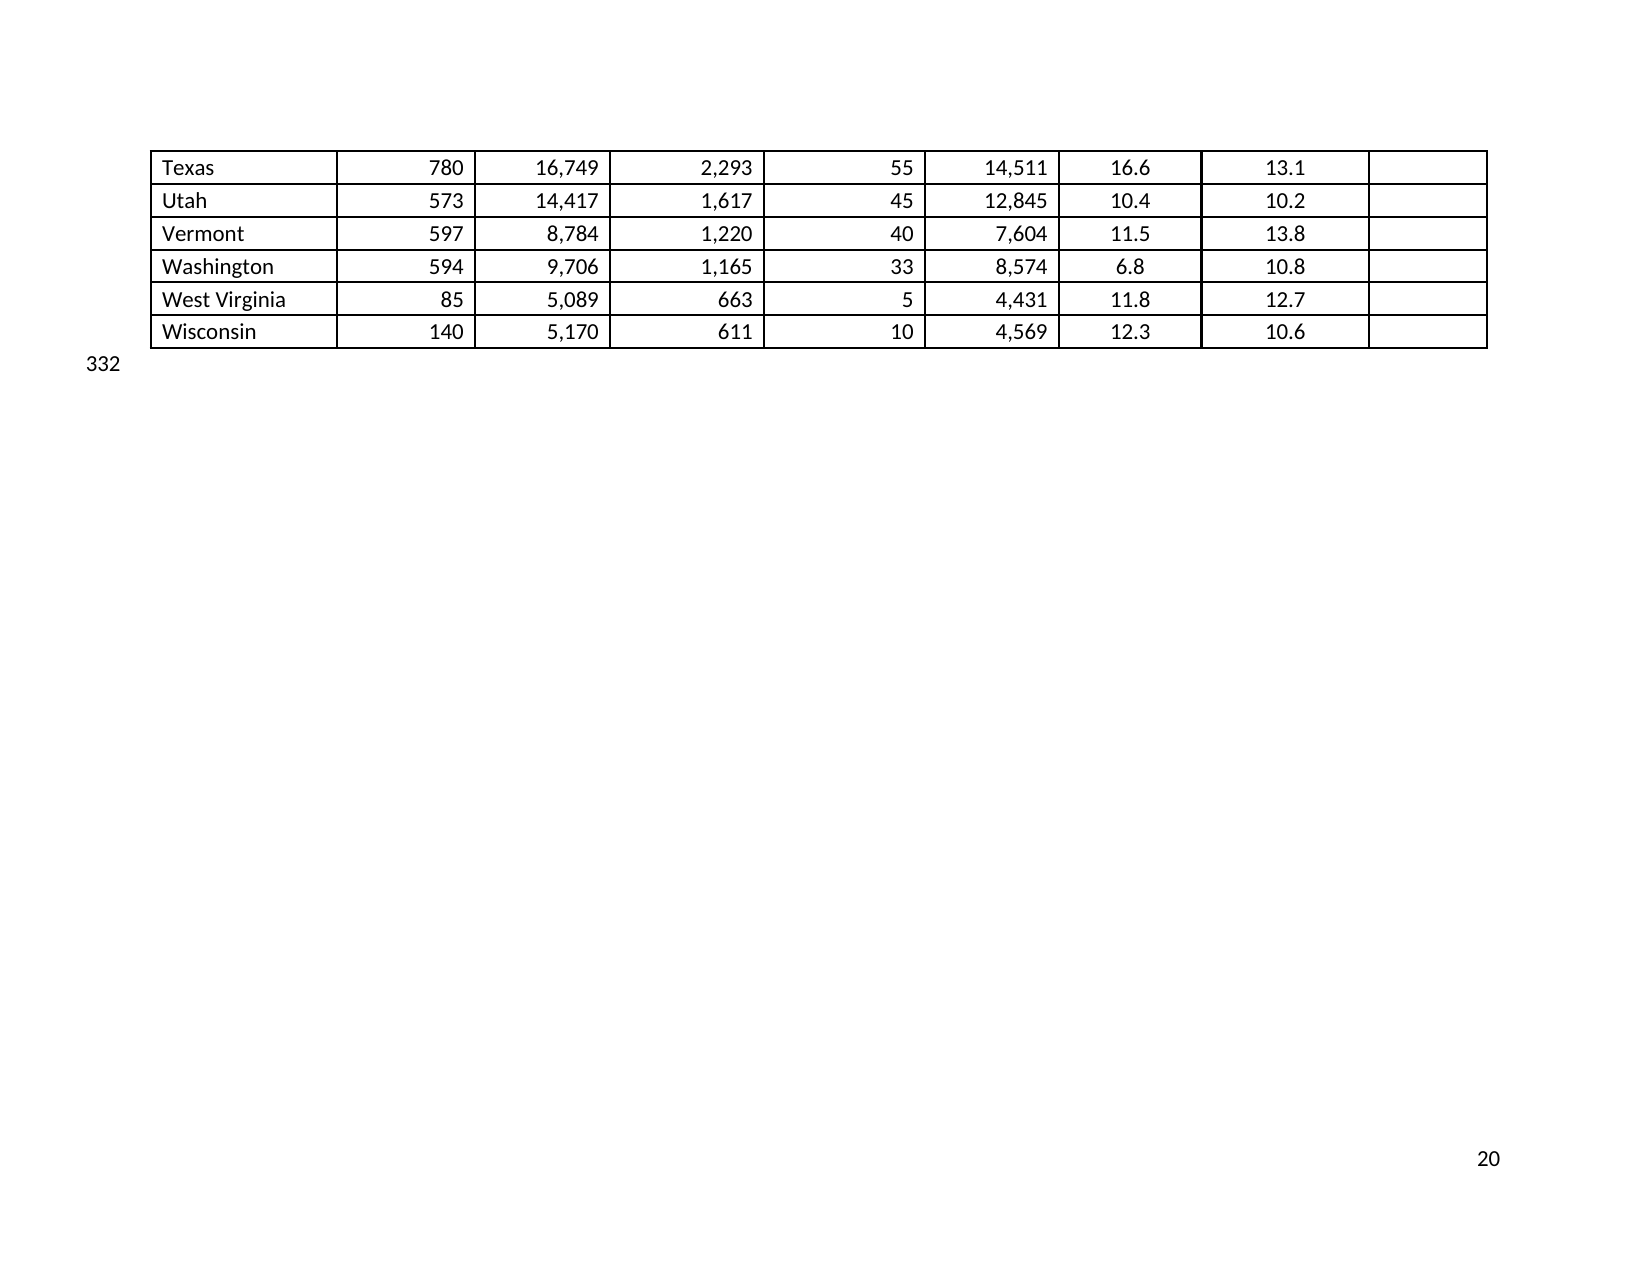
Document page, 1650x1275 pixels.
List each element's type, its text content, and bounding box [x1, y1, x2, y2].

table_cell 1,220 [611, 218, 763, 248]
table_cell 1,617 [611, 185, 763, 216]
table_cell [1370, 152, 1486, 183]
table_cell 10.6 [1203, 316, 1368, 347]
table_cell 573 [338, 185, 474, 216]
table_cell 14,417 [476, 185, 609, 216]
table_cell 7,604 [926, 218, 1058, 248]
table_cell 16.6 [1060, 152, 1200, 183]
table_cell 11.8 [1060, 283, 1200, 314]
table_cell 8,574 [926, 251, 1058, 281]
table_cell 6.8 [1060, 251, 1200, 281]
table_cell 8,784 [476, 218, 609, 248]
table_cell Vermont [152, 218, 336, 248]
table_cell Utah [152, 185, 336, 216]
table_cell 663 [611, 283, 763, 314]
table_cell 12,845 [926, 185, 1058, 216]
table_cell 2,293 [611, 152, 763, 183]
table_cell 12.3 [1060, 316, 1200, 347]
table_cell 45 [765, 185, 924, 216]
table_cell 16,749 [476, 152, 609, 183]
table_cell 9,706 [476, 251, 609, 281]
table_cell 12.7 [1203, 283, 1368, 314]
table_cell 85 [338, 283, 474, 314]
table_cell [1370, 185, 1486, 216]
table_cell Wisconsin [152, 316, 336, 347]
table_cell [1370, 251, 1486, 281]
table_cell 11.5 [1060, 218, 1200, 248]
table_cell 140 [338, 316, 474, 347]
table_cell 10.8 [1203, 251, 1368, 281]
table_cell 33 [765, 251, 924, 281]
table_cell [1370, 283, 1486, 314]
table_cell 55 [765, 152, 924, 183]
table_cell 780 [338, 152, 474, 183]
table_cell Texas [152, 152, 336, 183]
table_cell 13.1 [1203, 152, 1368, 183]
table_cell 611 [611, 316, 763, 347]
table_cell 594 [338, 251, 474, 281]
table_cell [1370, 316, 1486, 347]
table_cell [1370, 218, 1486, 248]
table_cell 13.8 [1203, 218, 1368, 248]
table_cell 597 [338, 218, 474, 248]
table_cell West Virginia [152, 283, 336, 314]
table_cell 4,569 [926, 316, 1058, 347]
table_cell Washington [152, 251, 336, 281]
table_cell 10.2 [1203, 185, 1368, 216]
table_cell 5,089 [476, 283, 609, 314]
table_cell 4,431 [926, 283, 1058, 314]
table_cell 14,511 [926, 152, 1058, 183]
table_cell 5 [765, 283, 924, 314]
table_cell 1,165 [611, 251, 763, 281]
table_cell 40 [765, 218, 924, 248]
table_cell 5,170 [476, 316, 609, 347]
table_cell 10 [765, 316, 924, 347]
table_cell 10.4 [1060, 185, 1200, 216]
